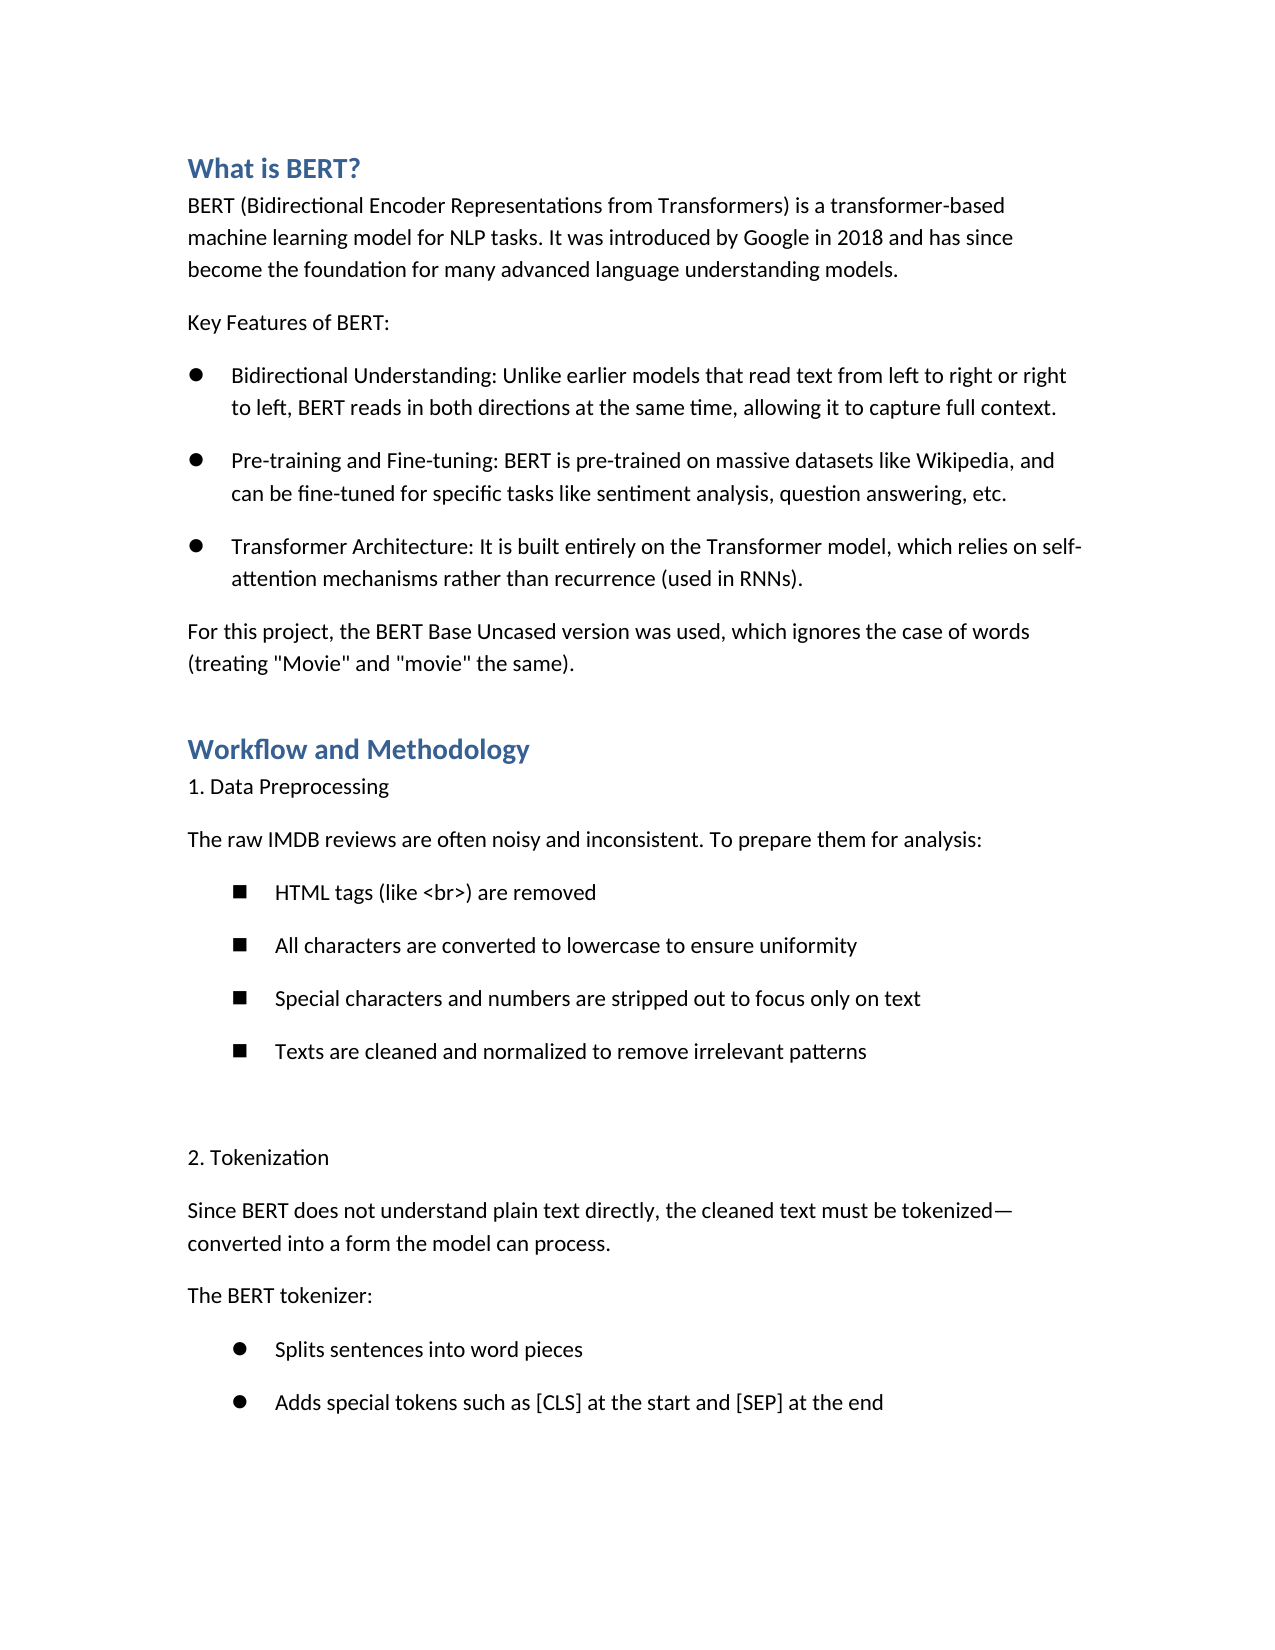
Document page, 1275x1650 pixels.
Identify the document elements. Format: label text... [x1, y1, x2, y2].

list Texts are cleaned and normalized to remove irrelevant patterns [231, 1037, 1087, 1065]
list Transformer Architecture: It is built entirely on the Transformer model, which relies on self-attention mechanisms rather than recurrence (used in RNNs). [187, 532, 1087, 592]
text 2. Tokenization [187, 1143, 1087, 1171]
text The BERT tokenizer: [187, 1282, 1087, 1310]
text 1. Data Preprocessing [187, 772, 1087, 800]
list HTML tags (like <br>) are removed [231, 878, 1087, 906]
text The raw IMDB reviews are often noisy and inconsistent. To prepare them for analysis: [187, 825, 1087, 853]
text BERT (Bidirectional Encoder Representations from Transformers) is a transformer-based machine learning model for NLP tasks. It was introduced by Google in 2018 and has since become the foundation for many advanced language understanding models. [187, 191, 1087, 283]
list Adds special tokens such as [CLS] at the start and [SEP] at the end [231, 1388, 1087, 1416]
subtitle Workflow and Methodology [187, 731, 1087, 767]
list Special characters and numbers are stripped out to focus only on text [231, 984, 1087, 1012]
list Pre-training and Fine-tuning: BERT is pre-trained on massive datasets like Wikipedia, and can be fine-tuned for specific tasks like sentiment analysis, question answering, etc. [187, 447, 1087, 507]
text Key Features of BERT: [187, 308, 1087, 336]
subtitle What is BERT? [187, 150, 1087, 186]
list Splits sentences into word pieces [231, 1335, 1087, 1363]
text For this project, the BERT Base Uncased version was used, which ignores the case of words (treating "Movie" and "movie" the same). [187, 617, 1087, 677]
list All characters are converted to lowercase to ensure uniformity [231, 931, 1087, 959]
text Since BERT does not understand plain text directly, the cleaned text must be tokenized—converted into a form the model can process. [187, 1196, 1087, 1257]
list Bidirectional Understanding: Unlike earlier models that read text from left to right or right to left, BERT reads in both directions at the same time, allowing it to capture full context. [187, 361, 1087, 422]
